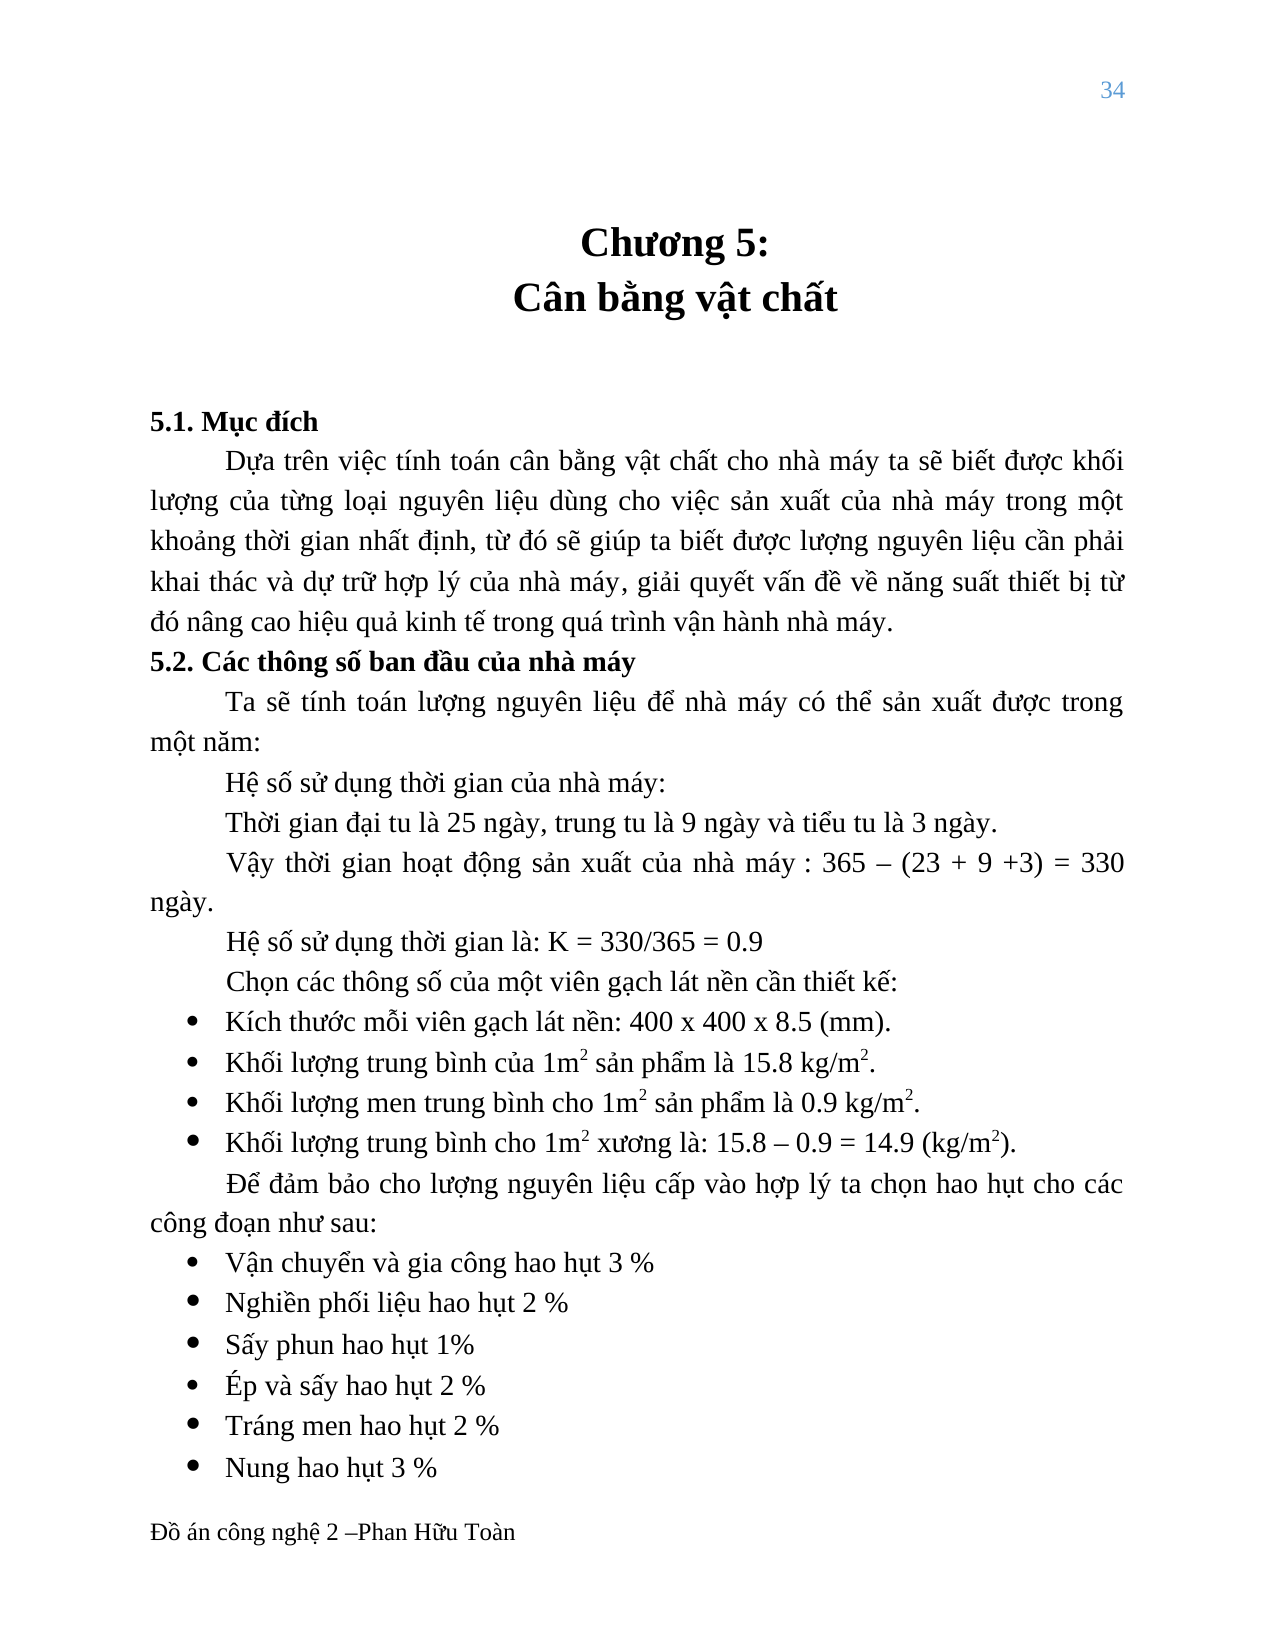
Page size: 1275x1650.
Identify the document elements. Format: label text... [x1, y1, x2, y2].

text Dựa trên việc tính toán cân bằng vật chất cho nhà máy ta sẽ biết được khối lượng của từng loại nguyên liệu dùng cho việc sản xuất của nhà máy trong một khoảng thời gian nhất định, từ đó sẽ giúp ta biết được lượng nguyên liệu cần phải khai thác và dự trữ hợp lý của nhà máy, giải quyết vấn đề về năng suất thiết bị từ đó nâng cao hiệu quả kinh tế trong quá trình vận hành nhà máy. [150, 443, 1125, 637]
text Ta sẽ tính toán lượng nguyên liệu để nhà máy có thể sản xuất được trong một năm: [150, 684, 1125, 758]
list Nung hao hụt 3 % [187, 1450, 1125, 1484]
list Kích thước mỗi viên gạch lát nền: 400 x 400 x 8.5 (mm). [187, 1004, 1125, 1038]
text Hệ số sử dụng thời gian của nhà máy: [150, 765, 1125, 798]
list Tráng men hao hụt 2 % [187, 1408, 1125, 1443]
text Hệ số sử dụng thời gian là: K = 330/365 = 0.9 [150, 924, 1125, 957]
list Khối lượng men trung bình cho 1m2 sản phẩm là 0.9 kg/m2. [187, 1085, 1125, 1119]
text 5.2. Các thông số ban đầu của nhà máy [150, 644, 1125, 678]
text Chọn các thông số của một viên gạch lát nền cần thiết kế: [150, 964, 1125, 998]
text Để đảm bảo cho lượng nguyên liệu cấp vào hợp lý ta chọn hao hụt cho các công đoạn như sau: [150, 1167, 1125, 1239]
list Khối lượng trung bình cho 1m2 xương là: 15.8 – 0.9 = 14.9 (kg/m2). [187, 1125, 1125, 1160]
text Cân bằng vật chất [150, 272, 1125, 320]
text Chương 5: [150, 217, 1125, 265]
list Khối lượng trung bình của 1m2 sản phẩm là 15.8 kg/m2. [187, 1045, 1125, 1078]
list Vận chuyển và gia công hao hụt 3 % [187, 1245, 1125, 1279]
text Thời gian đại tu là 25 ngày, trung tu là 9 ngày và tiểu tu là 3 ngày. [150, 805, 1125, 838]
list Sấy phun hao hụt 1% [187, 1327, 1125, 1361]
text 5.1. Mục đích [150, 404, 1125, 438]
list Nghiền phối liệu hao hụt 2 % [187, 1286, 1125, 1320]
text Vậy thời gian hoạt động sản xuất của nhà máy : 365 – (23 + 9 +3) = 330 ngày. [150, 845, 1125, 917]
list Ép và sấy hao hụt 2 % [187, 1368, 1125, 1402]
